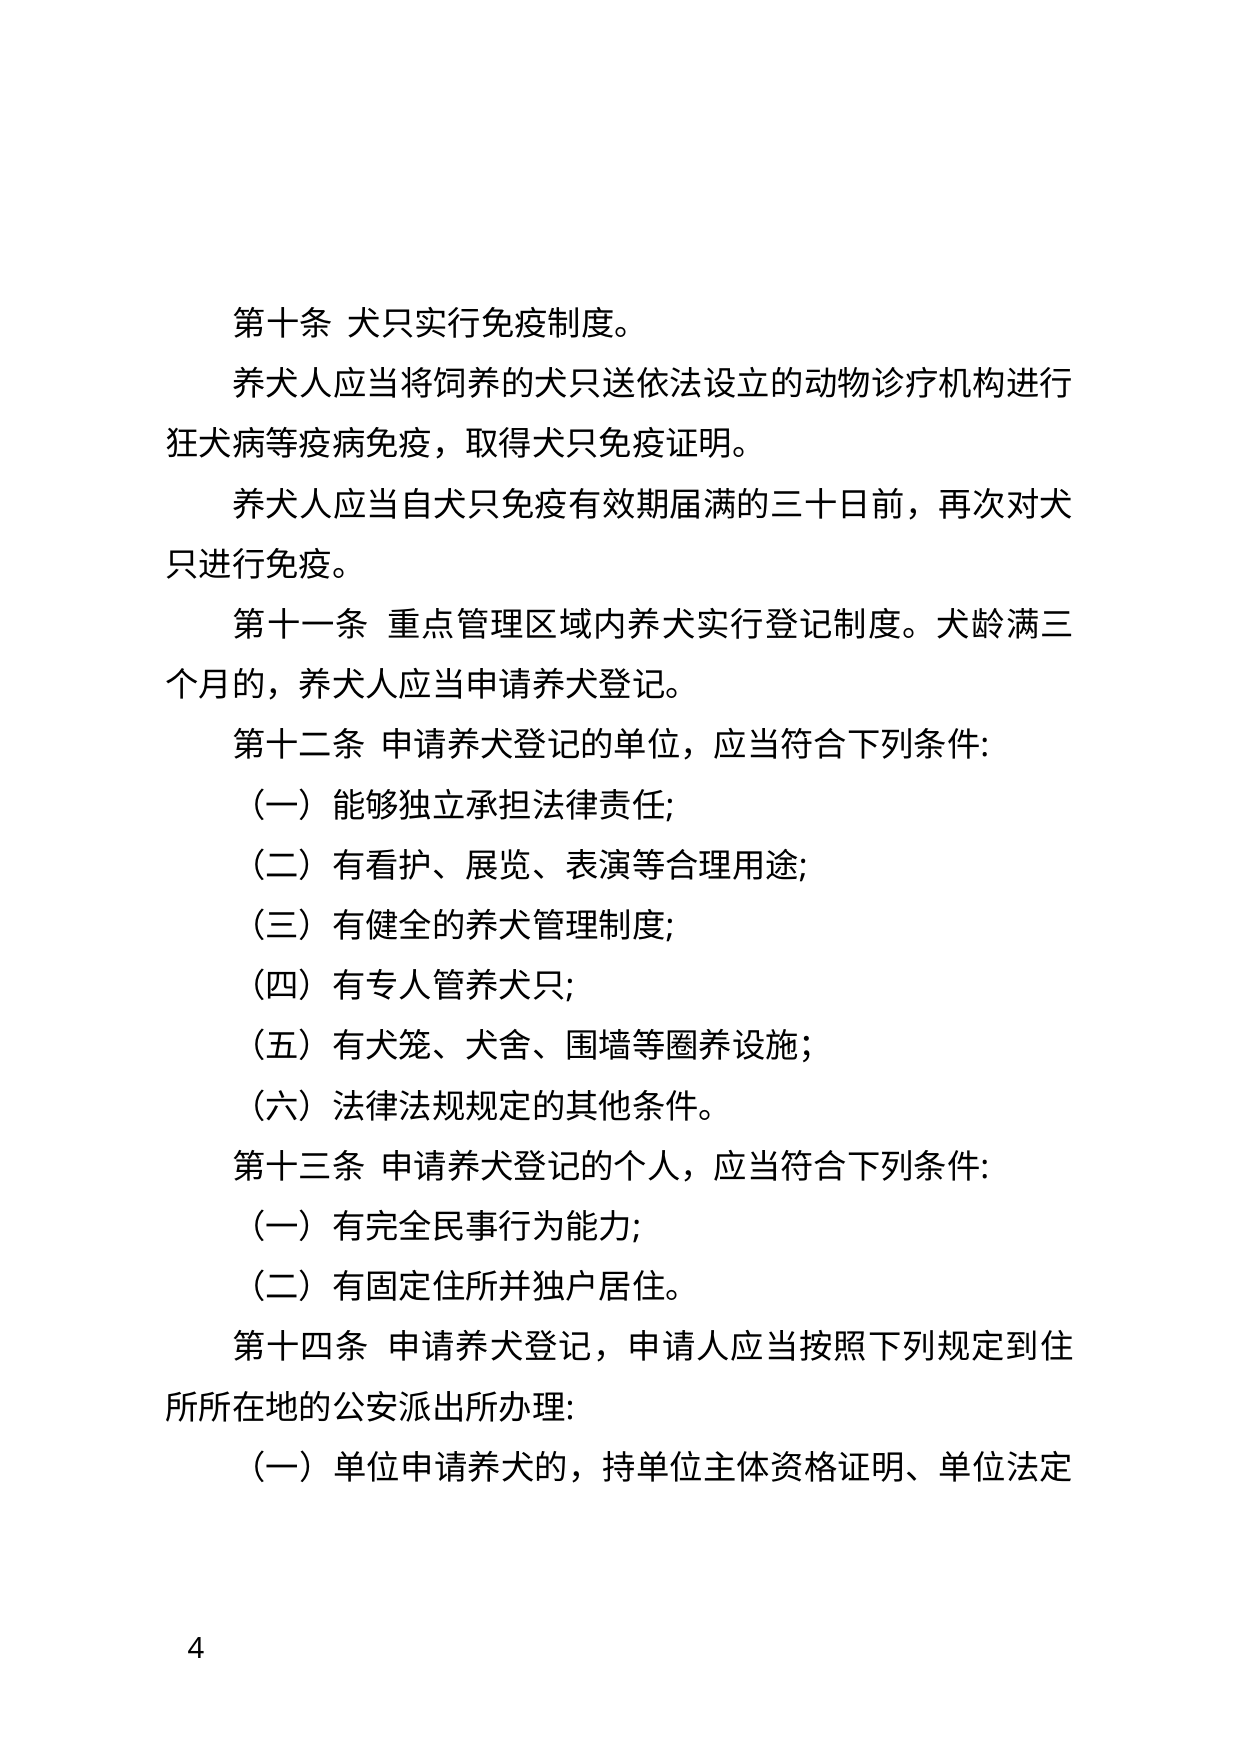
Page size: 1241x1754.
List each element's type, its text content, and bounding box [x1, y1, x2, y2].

text 养犬人应当将饲养的犬只送依法设立的动物诊疗机构进行狂犬病等疫病免疫，取得犬只免疫证明。 [165, 347, 1075, 468]
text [165, 1431, 1075, 1491]
text 第十四条 申请养犬登记，申请人应当按照下列规定到住所所在地的公安派出所办理: [165, 1311, 1075, 1431]
text （四）有专人管养犬只; [165, 949, 1075, 1010]
text （五）有犬笼、犬舍、围墙等圈养设施； [165, 1010, 1075, 1070]
text 第十一条 重点管理区域内养犬实行登记制度。犬龄满三个月的，养犬人应当申请养犬登记。 [165, 588, 1075, 709]
text 养犬人应当自犬只免疫有效期届满的三十日前，再次对犬只进行免疫。 [165, 468, 1075, 588]
text 第十三条 申请养犬登记的个人，应当符合下列条件: [165, 1130, 1075, 1190]
text （六）法律法规规定的其他条件。 [165, 1070, 1075, 1130]
text （一）能够独立承担法律责任; [165, 769, 1075, 829]
text （一）有完全民事行为能力; [165, 1190, 1075, 1251]
text （二）有看护、展览、表演等合理用途; [165, 829, 1075, 889]
text （二）有固定住所并独户居住。 [165, 1251, 1075, 1311]
text 第十条 犬只实行免疫制度。 [165, 287, 1075, 347]
text 第十二条 申请养犬登记的单位，应当符合下列条件: [165, 709, 1075, 769]
text （三）有健全的养犬管理制度; [165, 889, 1075, 949]
